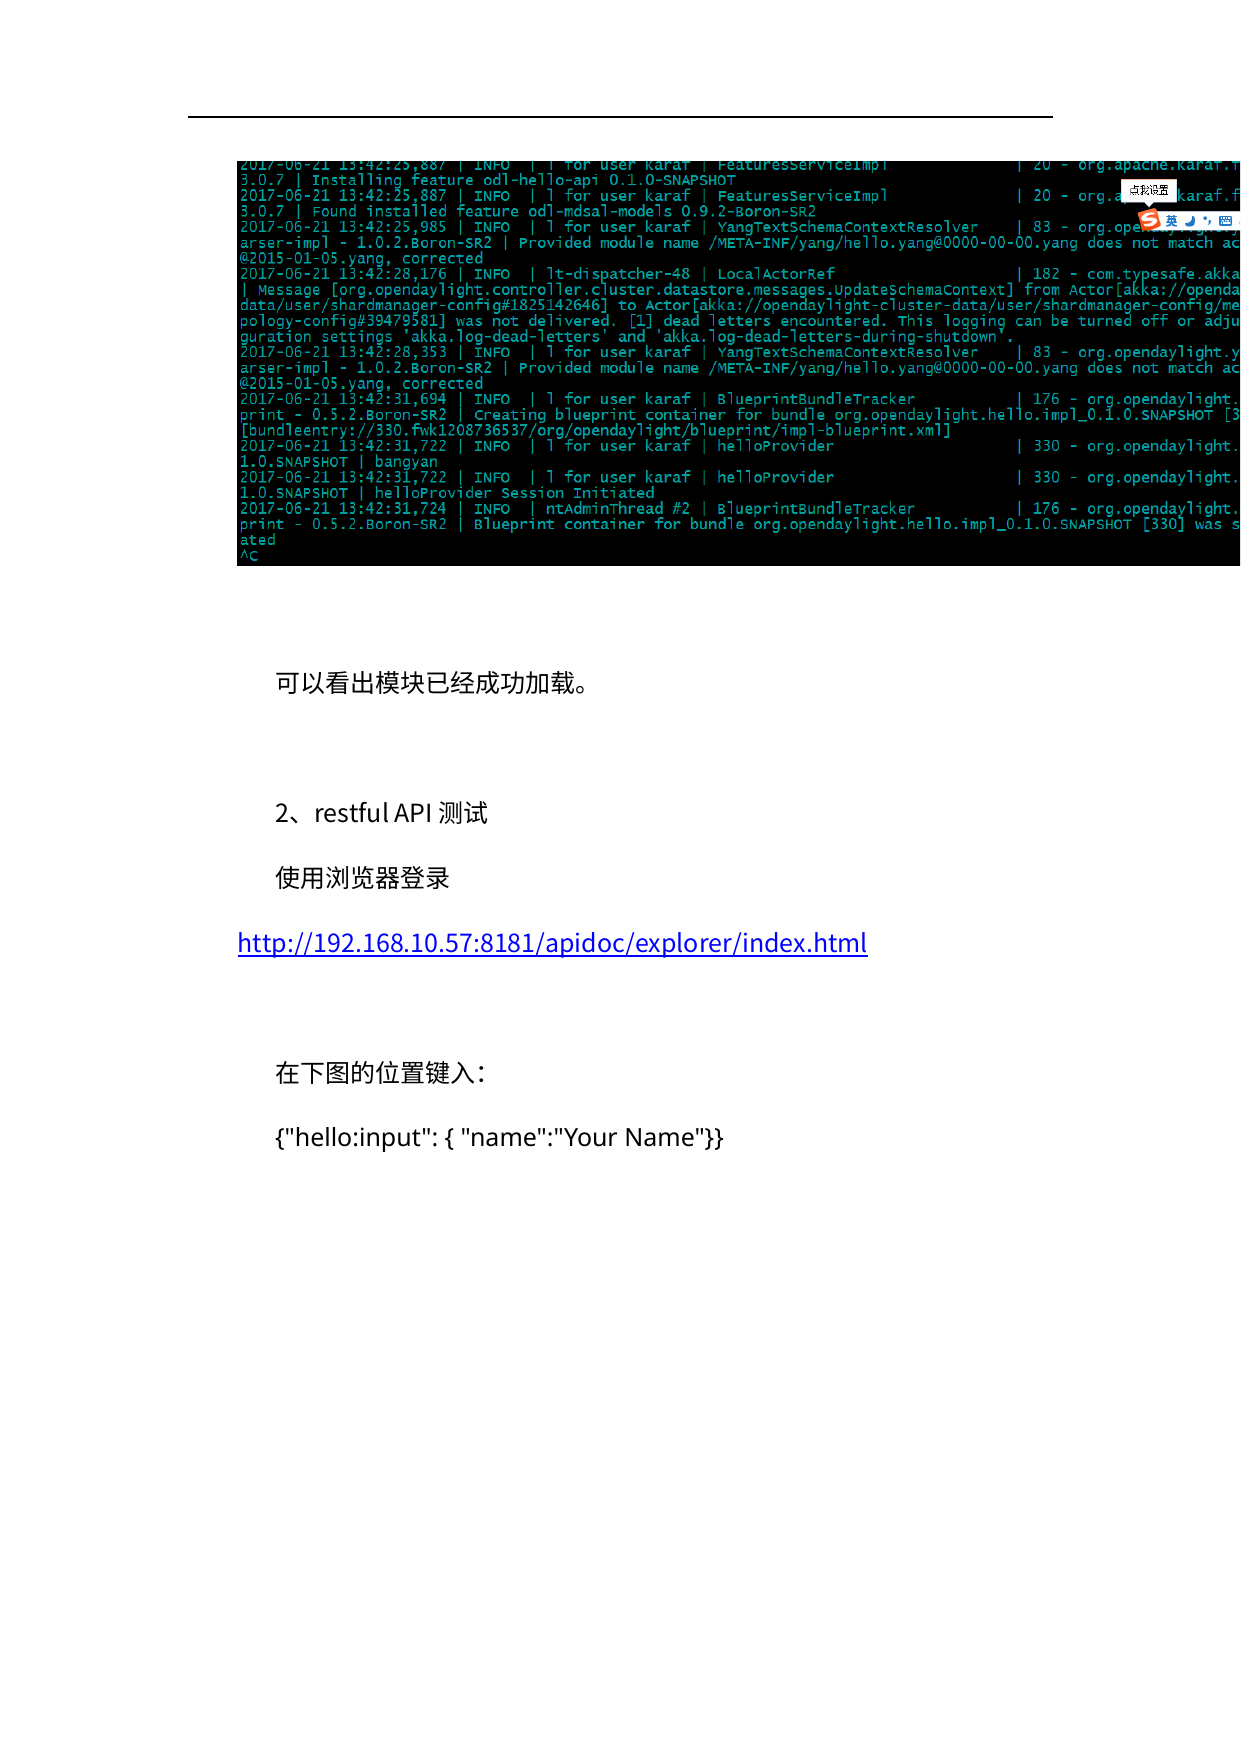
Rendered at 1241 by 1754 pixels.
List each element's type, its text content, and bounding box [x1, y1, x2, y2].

text {"hello:input": { "name":"Your Name"}} [187, 1104, 1053, 1169]
text 2、restful API测试 [187, 779, 1053, 844]
text 在下图的位置键入： [187, 1039, 1053, 1104]
text http://192.168.10.57:8181/apidoc/explorer/index.html [187, 909, 1053, 974]
text 使用浏览器登录 [187, 844, 1053, 909]
text 可以看出模块已经成功加载。 [187, 649, 1053, 714]
picture [237, 161, 1241, 566]
